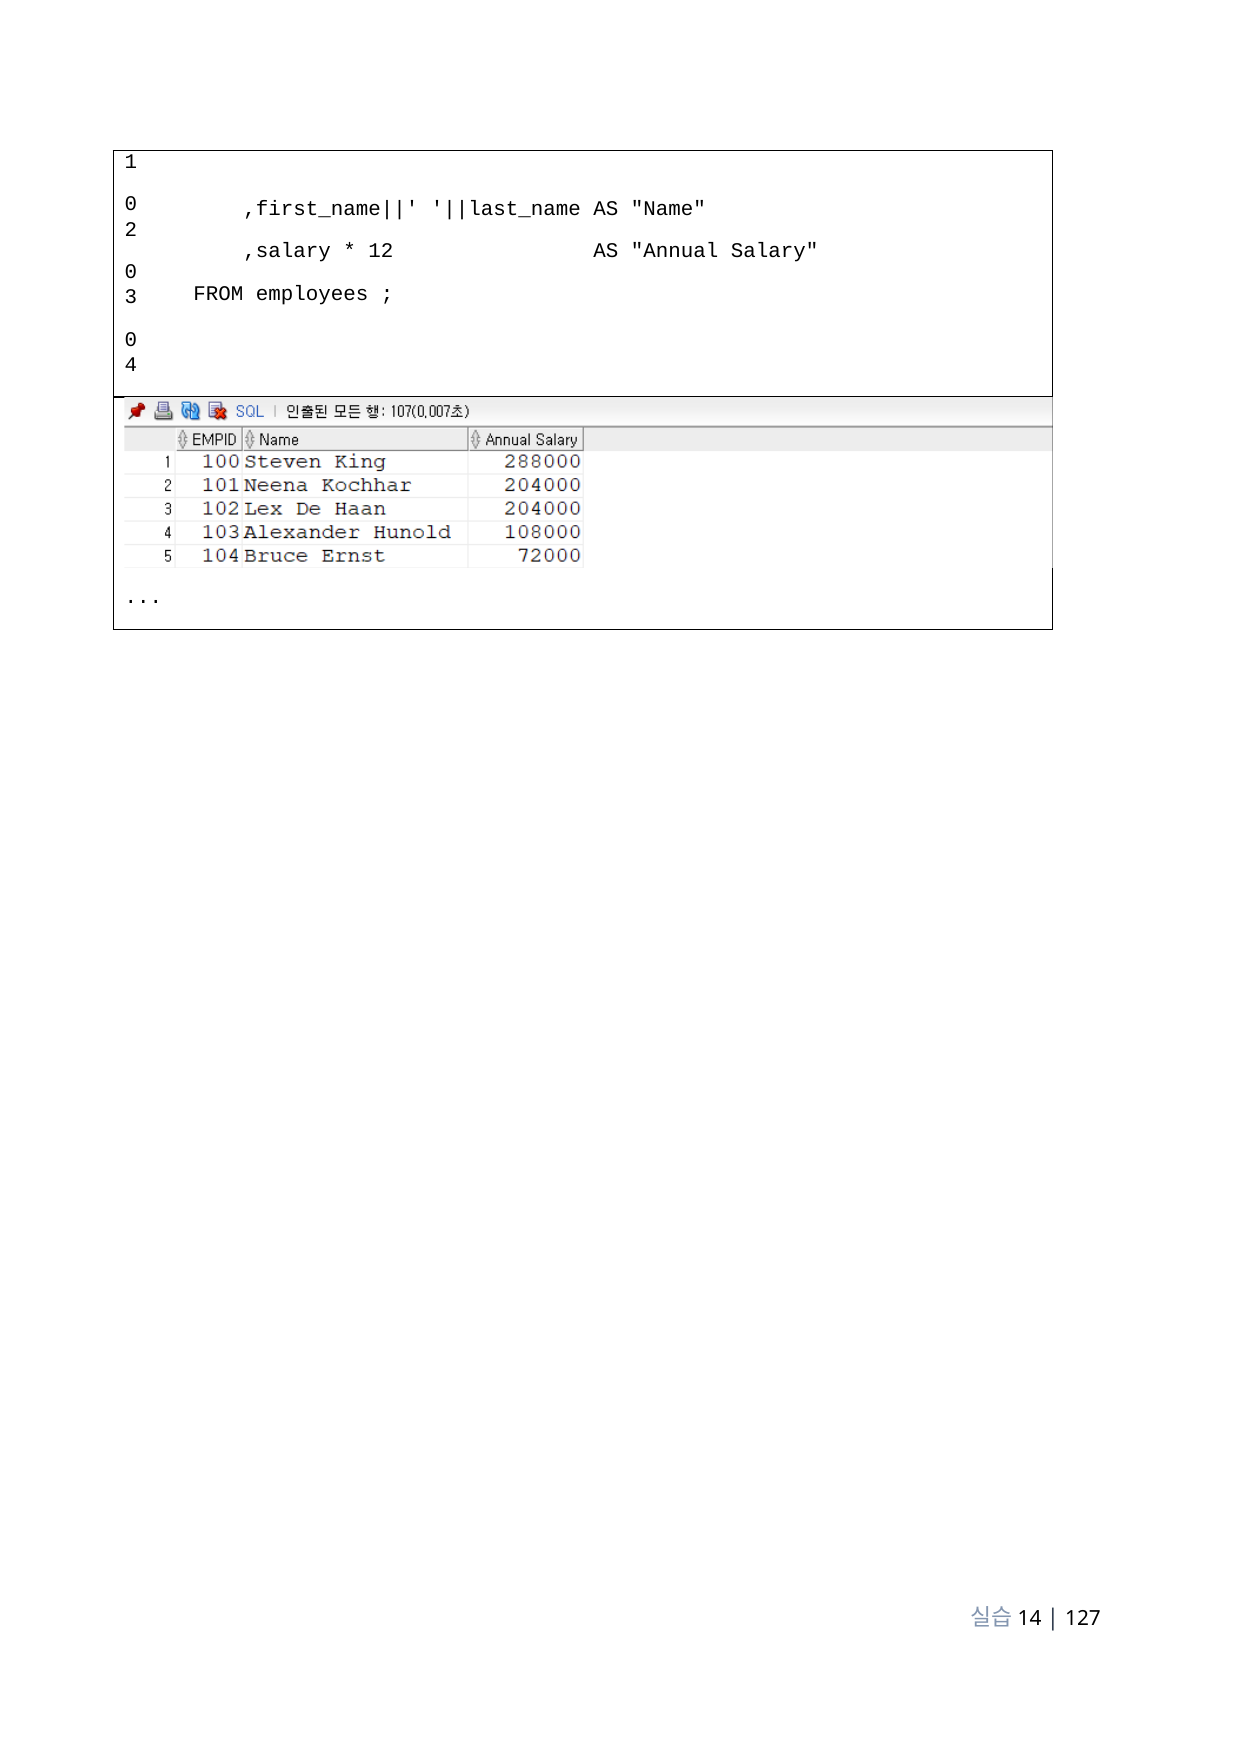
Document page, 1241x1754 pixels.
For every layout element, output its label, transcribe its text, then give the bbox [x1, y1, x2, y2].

table_cell ... [114, 398, 1052, 628]
picture [124, 397, 1053, 568]
table_cell 01 02 03 04 [114, 151, 157, 396]
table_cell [157, 151, 1052, 396]
